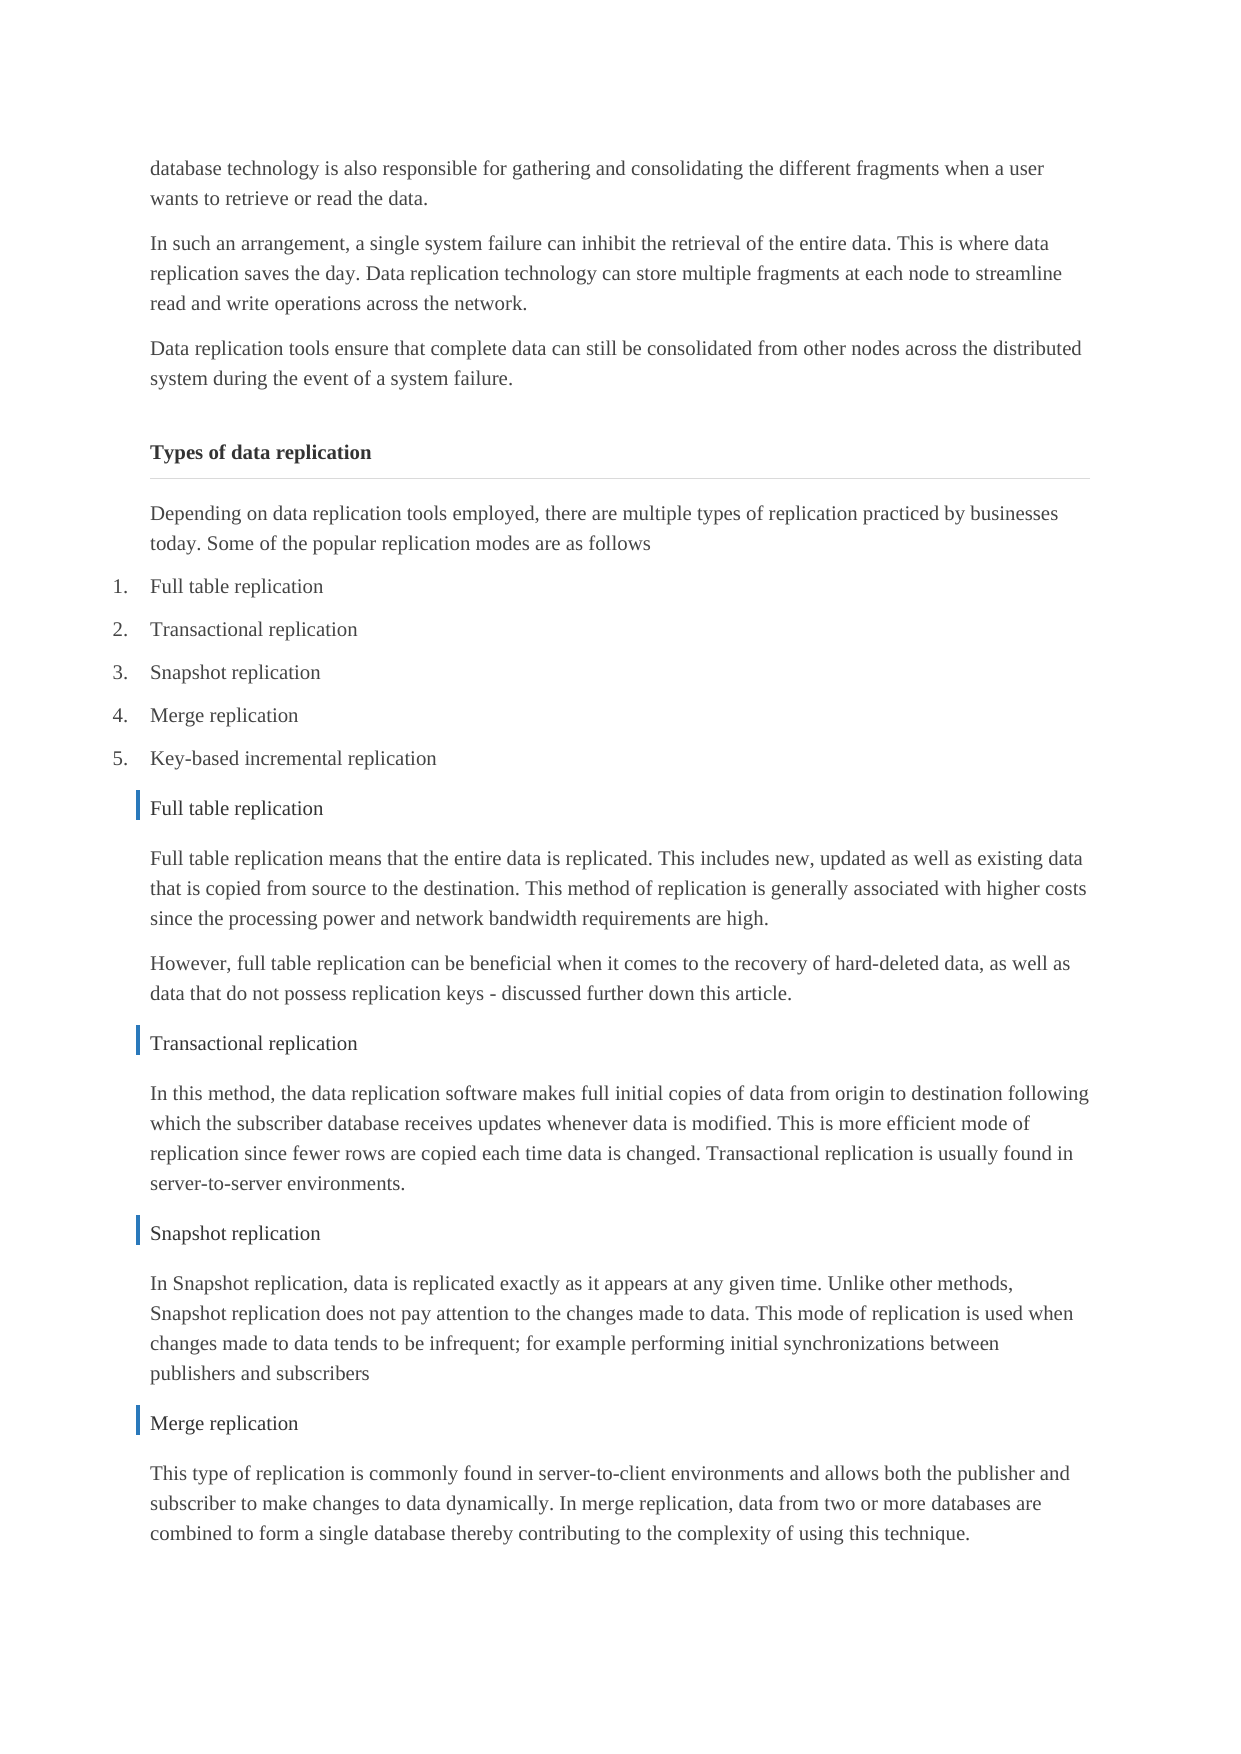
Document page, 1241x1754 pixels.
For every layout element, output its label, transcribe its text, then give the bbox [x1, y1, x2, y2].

subtitle Merge replication [140, 1405, 1090, 1435]
subtitle Transactional replication [140, 1025, 1090, 1055]
text Full table replication means that the entire data is replicated. This includes new, updated as well as existing data that is copied from source to the destination. This method of replication is generally associated with higher costs since the processing power and network bandwidth requirements are high. [150, 840, 1090, 930]
subtitle Full table replication [140, 790, 1090, 820]
text However, full table replication can be beneficial when it comes to the recovery of hard-deleted data, as well as data that do not possess replication keys - discussed further down this article. [150, 945, 1090, 1005]
text In such an arrangement, a single system failure can inhibit the retrieval of the entire data. This is where data replication saves the day. Data replication technology can store multiple fragments at each node to streamline read and write operations across the network. [150, 225, 1090, 315]
text Data replication tools ensure that complete data can still be consolidated from other nodes across the distributed system during the event of a system failure. [150, 330, 1090, 390]
text This type of replication is commonly found in server-to-client environments and allows both the publisher and subscriber to make changes to data dynamically. In merge replication, data from two or more databases are combined to form a single database thereby contributing to the complexity of using this technique. [150, 1455, 1090, 1545]
list Merge replication [112, 699, 1090, 727]
subtitle Types of data replication [150, 430, 1090, 478]
text In this method, the data replication software makes full initial copies of data from origin to destination following which the subscriber database receives updates whenever data is modified. This is more efficient mode of replication since fewer rows are copied each time data is changed. Transactional replication is usually found in server-to-server environments. [150, 1075, 1090, 1195]
list Snapshot replication [112, 656, 1090, 684]
list Transactional replication [112, 613, 1090, 641]
list Full table replication [112, 569, 1090, 598]
subtitle Snapshot replication [140, 1215, 1090, 1245]
text Depending on data replication tools employed, there are multiple types of replication practiced by businesses today. Some of the popular replication modes are as follows [150, 494, 1090, 554]
list Key-based incremental replication [112, 742, 1090, 770]
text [150, 150, 1090, 210]
text In Snapshot replication, data is replicated exactly as it appears at any given time. Unlike other methods, Snapshot replication does not pay attention to the changes made to data. This mode of replication is used when changes made to data tends to be infrequent; for example performing initial synchronizations between publishers and subscribers [150, 1265, 1090, 1385]
